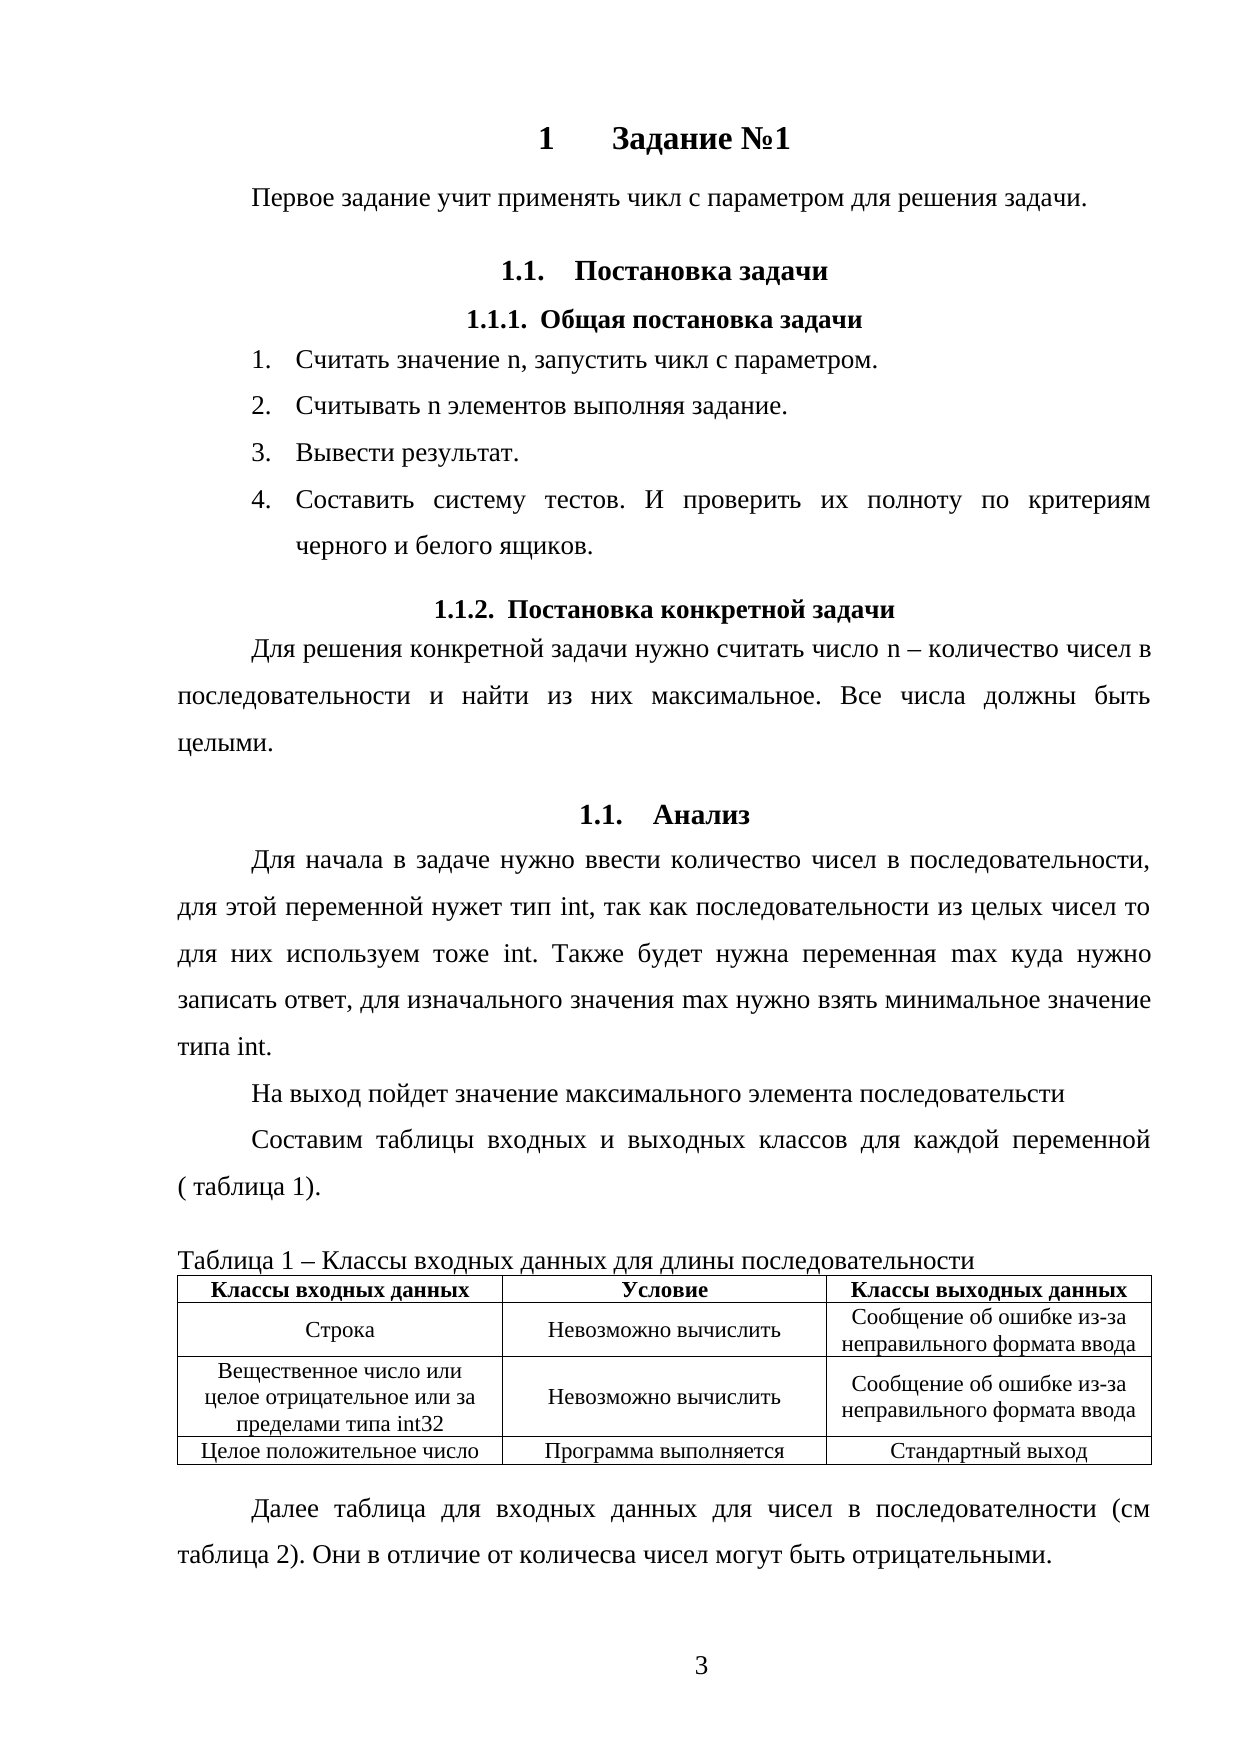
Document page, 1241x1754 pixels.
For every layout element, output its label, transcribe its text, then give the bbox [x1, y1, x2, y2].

table_cell Сообщение об ошибке из-за неправильного формата ввода [827, 1303, 1151, 1356]
subtitle Постановка задачи [177, 253, 1152, 287]
table_cell Невозможно вычислить [503, 1303, 826, 1356]
text Для решения конкретной задачи нужно считать число n – количество чисел в последовательности и найти из них максимальное. Все числа должны быть целыми. [177, 632, 1152, 757]
text Первое задание учит применять чикл с параметром для решения задачи. [251, 181, 1152, 213]
subtitle Анализ [177, 797, 1152, 831]
text Для начала в задаче нужно ввести количество чисел в последовательности, для этой переменной нужет тип int, так как последовательности из целых чисел то для них используем тоже int. Также будет нужна переменная max куда нужно записать ответ, для изначального значения max нужно взять минимальное значение типа int. [177, 843, 1152, 1061]
subtitle Задание №1 [177, 118, 1152, 156]
list Считывать n элементов выполняя задание. [251, 389, 1152, 421]
table_cell Строка [178, 1303, 502, 1356]
list Составить систему тестов. И проверить их полноту по критериям черного и белого ящиков. [251, 483, 1152, 561]
table_header Условие [503, 1276, 826, 1302]
text На выход пойдет значение максимального элемента последовательсти [177, 1077, 1152, 1108]
table_cell Невозможно вычислить [503, 1357, 826, 1436]
table_cell Целое положительное число [178, 1437, 502, 1463]
table_header Классы входных данных [178, 1276, 502, 1302]
subtitle Общая постановка задачи [177, 303, 1152, 334]
table_cell Вещественное число или целое отрицательное или за пределами типа int32 [178, 1357, 502, 1436]
table_cell Программа выполняется [503, 1437, 826, 1463]
list Вывести результат. [251, 436, 1152, 467]
text Составим таблицы входных и выходных классов для каждой переменной ( таблица 1). [177, 1123, 1152, 1201]
table_cell Стандартный выход [827, 1437, 1151, 1463]
list Считать значение n, запустить чикл с параметром. [251, 343, 1152, 374]
table_header Классы выходных данных [827, 1276, 1151, 1302]
table_cell Сообщение об ошибке из-за неправильного формата ввода [827, 1357, 1151, 1436]
text Далее таблица для входных данных для чисел в последователности (см таблица 2). Они в отличие от количесва чисел могут быть отрицательными. [177, 1492, 1152, 1569]
text Таблица 1 – Классы входных данных для длины последовательности [177, 1244, 1152, 1275]
subtitle Постановка конкретной задачи [177, 593, 1152, 624]
